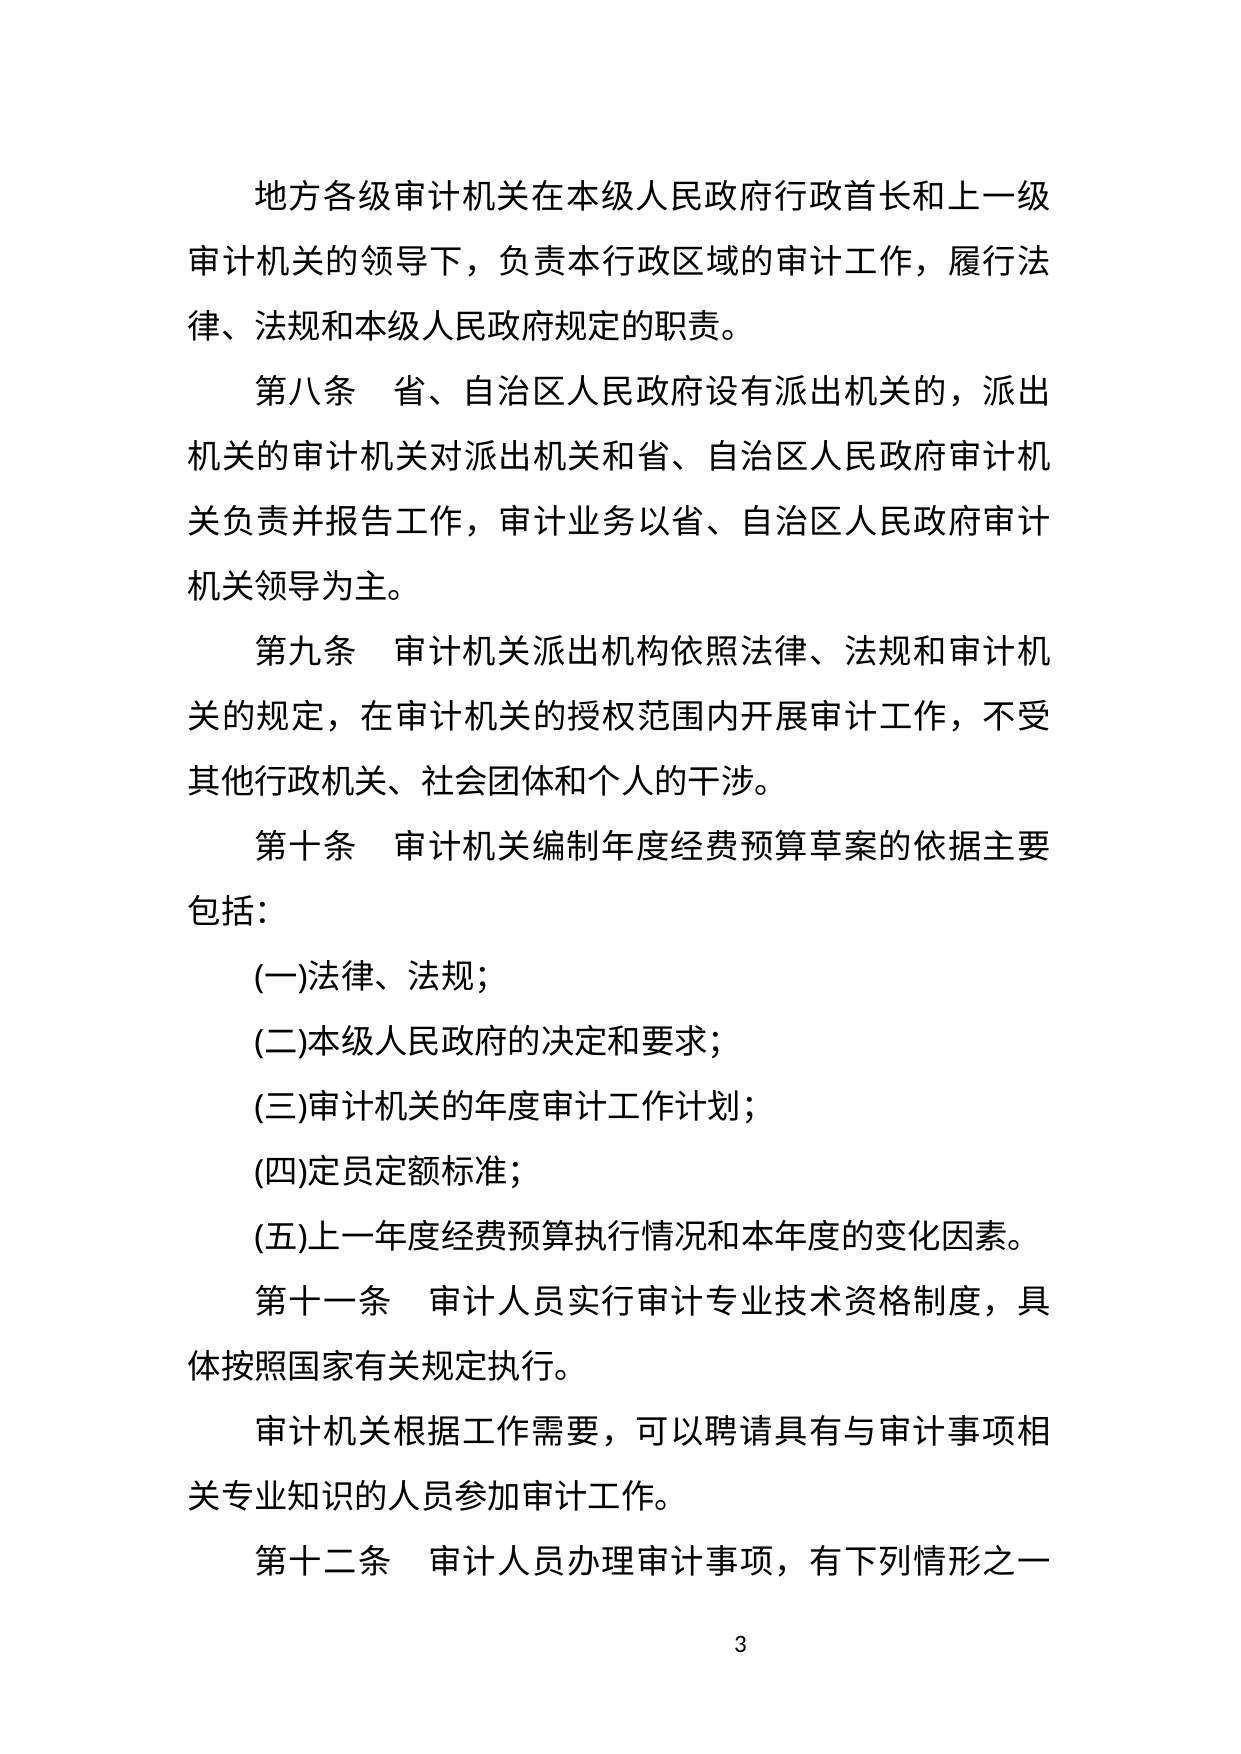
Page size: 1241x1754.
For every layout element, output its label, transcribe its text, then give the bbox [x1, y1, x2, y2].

text (四)定员定额标准； [187, 1137, 1053, 1202]
text 第十一条 审计人员实行审计专业技术资格制度，具体按照国家有关规定执行。 [187, 1267, 1053, 1397]
text (五)上一年度经费预算执行情况和本年度的变化因素。 [187, 1202, 1053, 1267]
text 第八条 省、自治区人民政府设有派出机关的，派出机关的审计机关对派出机关和省、自治区人民政府审计机关负责并报告工作，审计业务以省、自治区人民政府审计机关领导为主。 [187, 357, 1053, 617]
text 第十条 审计机关编制年度经费预算草案的依据主要包括： [187, 812, 1053, 942]
text (二)本级人民政府的决定和要求； [187, 1007, 1053, 1072]
text (一)法律、法规； [187, 942, 1053, 1007]
text 地方各级审计机关在本级人民政府行政首长和上一级审计机关的领导下，负责本行政区域的审计工作，履行法律、法规和本级人民政府规定的职责。 [187, 162, 1053, 357]
text 审计机关根据工作需要，可以聘请具有与审计事项相关专业知识的人员参加审计工作。 [187, 1397, 1053, 1527]
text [187, 1527, 1053, 1592]
text (三)审计机关的年度审计工作计划； [187, 1072, 1053, 1137]
text 第九条 审计机关派出机构依照法律、法规和审计机关的规定，在审计机关的授权范围内开展审计工作，不受其他行政机关、社会团体和个人的干涉。 [187, 617, 1053, 812]
